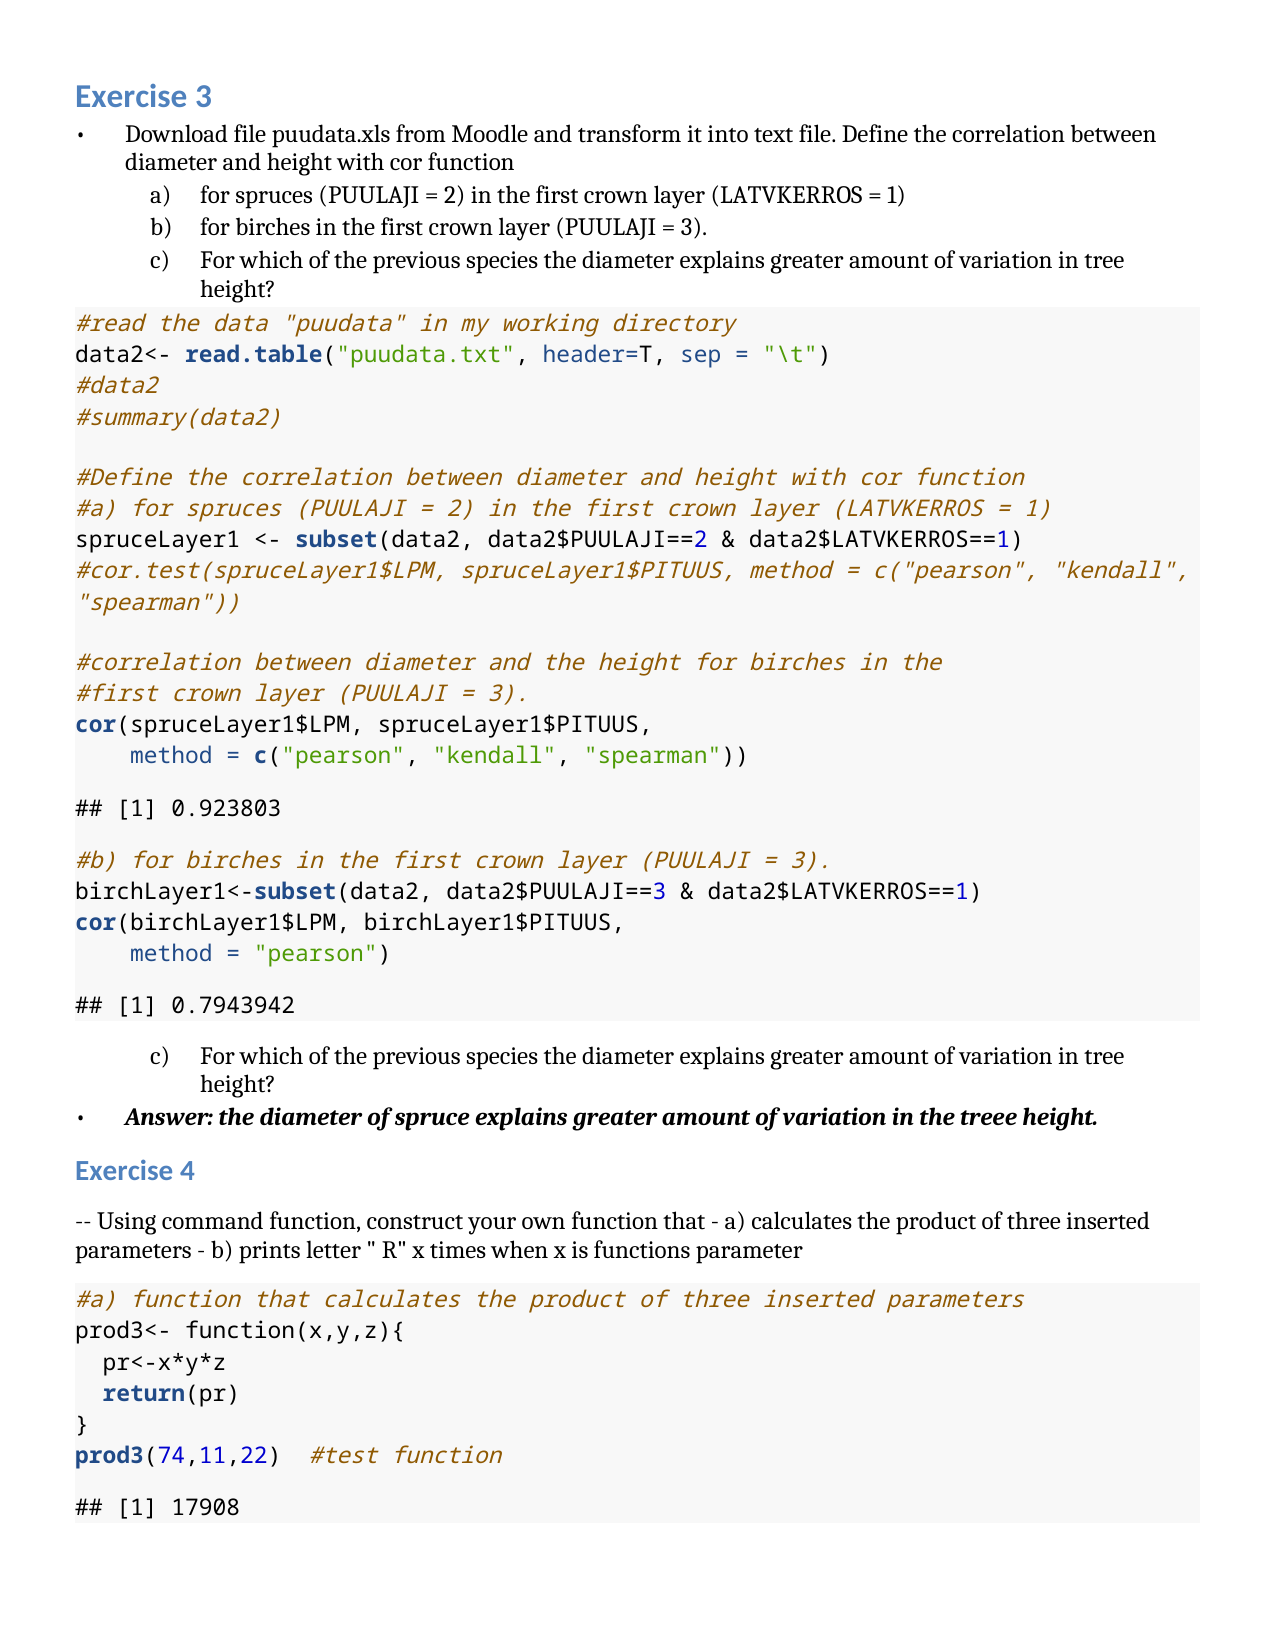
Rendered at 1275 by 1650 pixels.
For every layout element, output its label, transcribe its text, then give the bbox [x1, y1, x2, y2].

list for birches in the first crown layer (PUULAJI = 3). [150, 213, 1200, 242]
text ## [1] 0.7943942 [75, 989, 1200, 1021]
list Answer: the diameter of spruce explains greater amount of variation in the treee height. [75, 1103, 1200, 1132]
list For which of the previous species the diameter explains greater amount of variation in tree height? [150, 1042, 1200, 1099]
subtitle Exercise 4 [75, 1152, 1200, 1188]
list For which of the previous species the diameter explains greater amount of variation in tree height? [150, 246, 1200, 303]
list for spruces (PUULAJI = 2) in the first crown layer (LATVKERROS = 1) [150, 181, 1200, 209]
text #a) function that calculates the product of three inserted parameters prod3<- function(x,y,z){ pr<-x*y*z return(pr) } prod3(74,11,22) #test function [89, 1283, 1200, 1471]
text #b) for birches in the first crown layer (PUULAJI = 3). birchLayer1<-subset(data2, data2$PUULAJI==3 & data2$LATVKERROS==1) cor(birchLayer1$LPM, birchLayer1$PITUUS, method = "pearson") [75, 844, 1200, 969]
subtitle Exercise 3 [75, 75, 1200, 116]
text ## [1] 17908 [75, 1491, 1200, 1523]
text -- Using command function, construct your own function that - a) calculates the product of three inserted parameters - b) prints letter " R" x times when x is functions parameter [75, 1207, 1200, 1264]
list Download file puudata.xls from Moodle and transform it into text file. Define the correlation between diameter and height with cor function [75, 119, 1200, 177]
text ## [1] 0.923803 [75, 792, 1200, 823]
text #read the data "puudata" in my working directory data2<- read.table("puudata.txt", header=T, sep = "\t") #data2 #summary(data2) #Define the correlation between diameter and height with cor function #a) for spruces (PUULAJI = 2) in the first crown layer (LATVKERROS = 1) spruceLayer1 <- subset(data2, data2$PUULAJI==2 & data2$LATVKERROS==1) #cor.test(spruceLayer1$LPM, spruceLayer1$PITUUS, method = c("pearson", "kendall", "spearman")) #correlation between diameter and the height for birches in the #first crown layer (PUULAJI = 3). cor(spruceLayer1$LPM, spruceLayer1$PITUUS, method = c("pearson", "kendall", "spearman")) [75, 307, 1200, 771]
